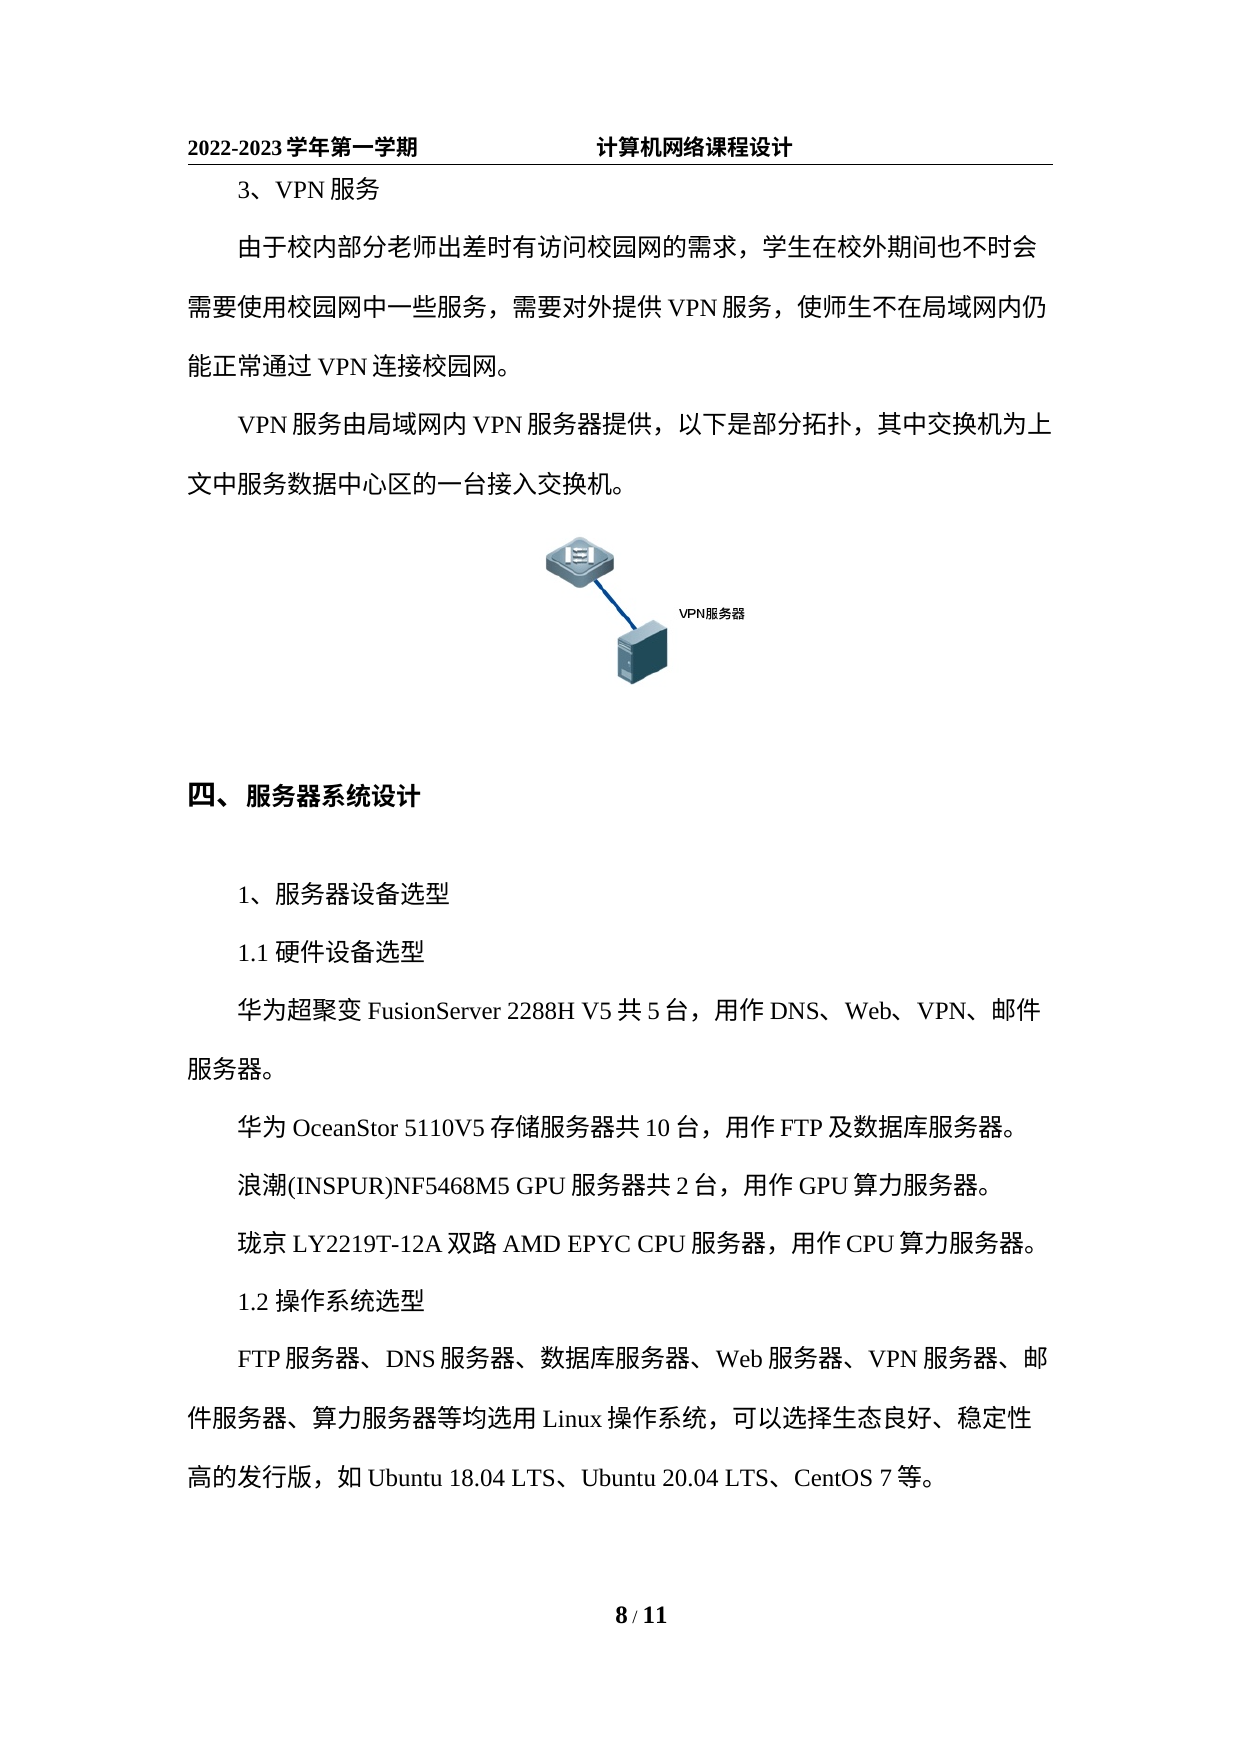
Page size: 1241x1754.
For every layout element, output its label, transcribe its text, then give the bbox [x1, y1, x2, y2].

picture [531, 520, 759, 700]
subtitle 四、服务器系统设计 [187, 753, 1053, 832]
subtitle 3、VPN服务 [187, 168, 1053, 208]
text 由于校内部分老师出差时有访问校园网的需求，学生在校外期间也不时会需要使用校园网中一些服务，需要对外提供VPN服务，使师生不在局域网内仍能正常通过VPN连接校园网。 [187, 226, 1053, 385]
text 浪潮(INSPUR)NF5468M5 GPU服务器共2台，用作GPU算力服务器。 [187, 1164, 1053, 1203]
text FTP服务器、DNS服务器、数据库服务器、Web服务器、VPN服务器、邮件服务器、算力服务器等均选用Linux操作系统，可以选择生态良好、稳定性高的发行版，如Ubuntu 18.04 LTS、Ubuntu 20.04 LTS、CentOS 7等。 [187, 1337, 1053, 1496]
text 珑京LY2219T-12A双路AMD EPYC CPU服务器，用作CPU算力服务器。 [187, 1222, 1053, 1261]
text 1.2 操作系统选型 [187, 1279, 1053, 1319]
text 华为超聚变FusionServer 2288H V5共5台，用作DNS、Web、VPN、邮件服务器。 [187, 989, 1053, 1088]
text VPN服务由局域网内VPN服务器提供，以下是部分拓扑，其中交换机为上文中服务数据中心区的一台接入交换机。 [187, 403, 1053, 502]
text 1.1 硬件设备选型 [187, 931, 1053, 971]
subtitle 1、服务器设备选型 [187, 873, 1053, 913]
text 华为OceanStor 5110V5存储服务器共10台，用作FTP及数据库服务器。 [187, 1106, 1053, 1146]
